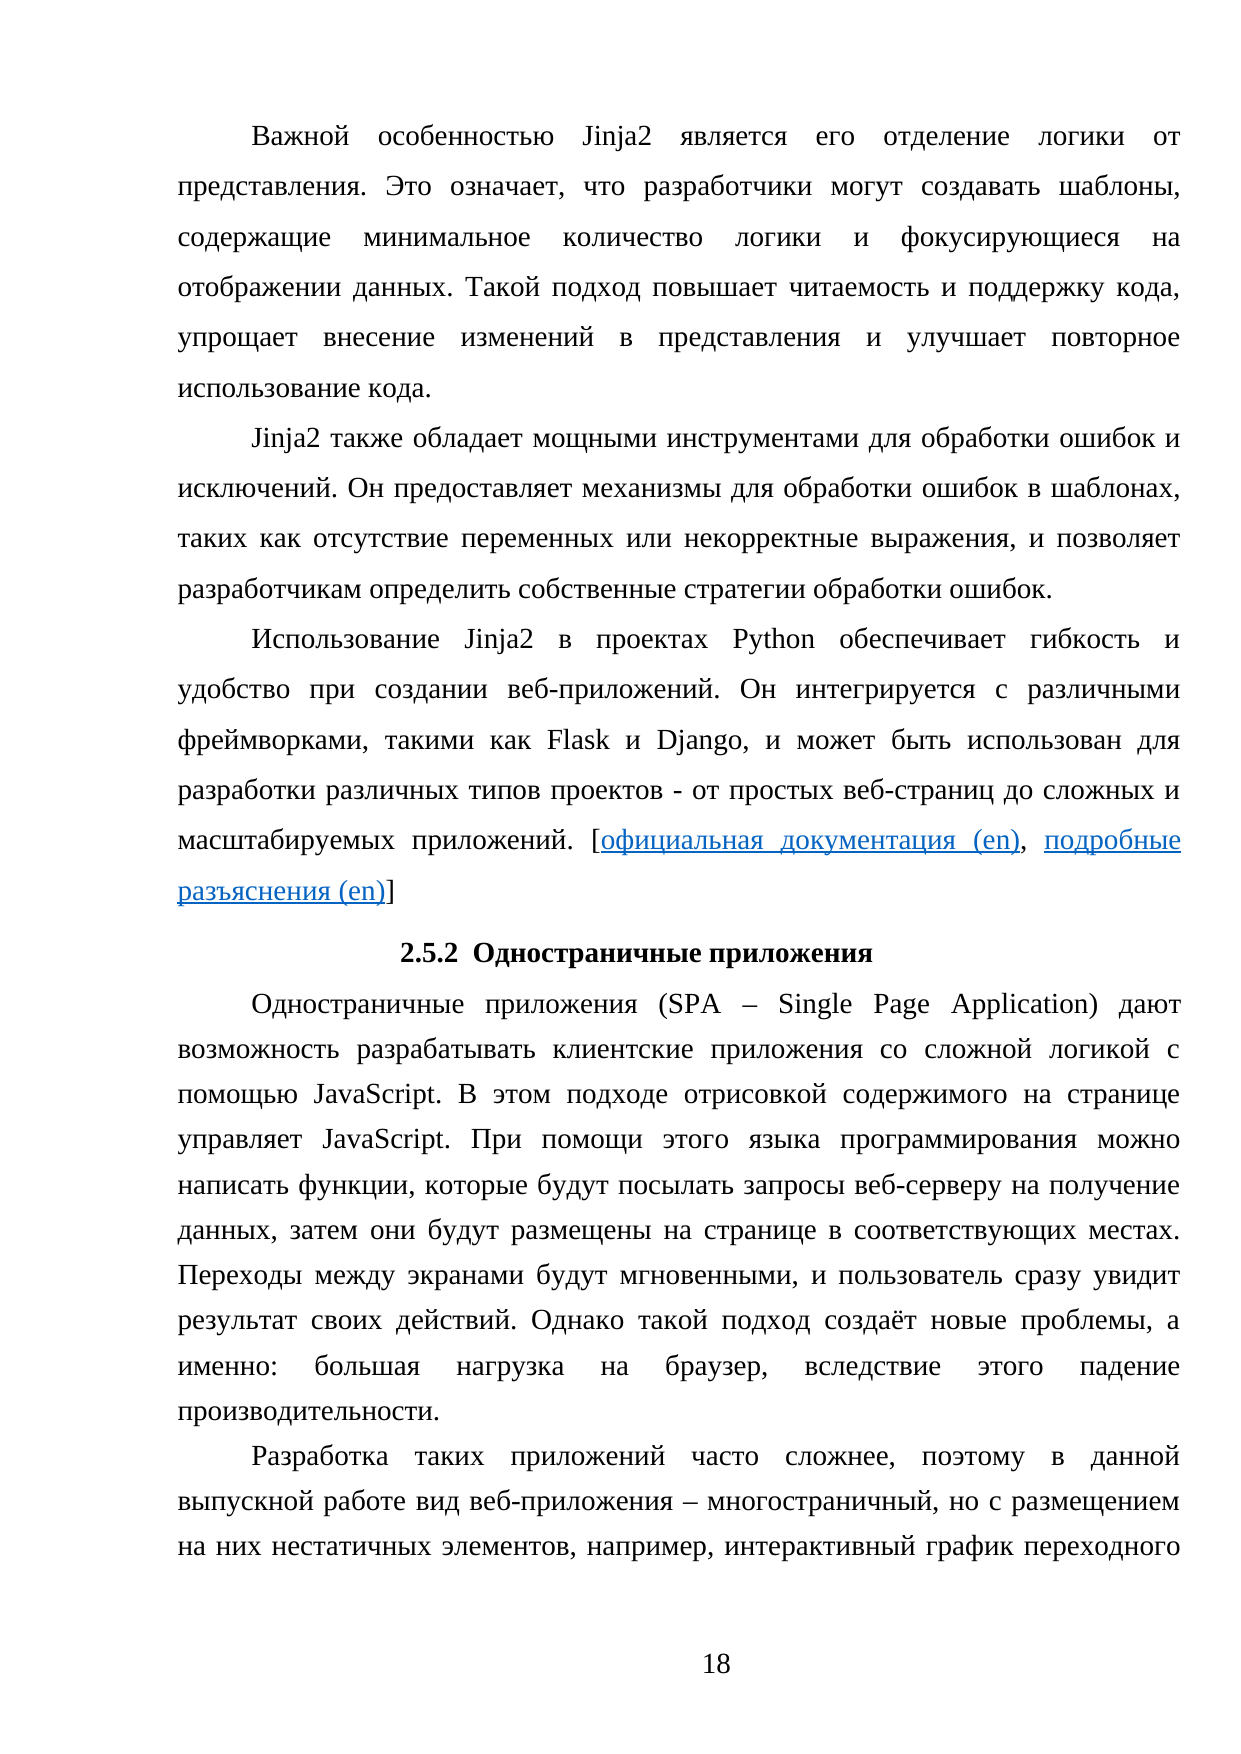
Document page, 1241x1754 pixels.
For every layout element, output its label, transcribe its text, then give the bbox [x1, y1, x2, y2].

text Использование Jinja2 в проектах Python обеспечивает гибкость и удобство при создании веб-приложений. Он интегрируется с различными фреймворками, такими как Flask и Django, и может быть использован для разработки различных типов проектов - от простых веб-страниц до сложных и масштабируемых приложений. [официальная документация (en), подробные разъяснения (en)] [177, 621, 1181, 906]
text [177, 1438, 1181, 1562]
text Jinja2 также обладает мощными инструментами для обработки ошибок и исключений. Он предоставляет механизмы для обработки ошибок в шаблонах, таких как отсутствие переменных или некорректные выражения, и позволяет разработчикам определить собственные стратегии обработки ошибок. [177, 420, 1181, 604]
text Одностраничные приложения (SPA – Single Page Application) дают возможность разрабатывать клиентские приложения со сложной логикой с помощью JavaScript. В этом подходе отрисовкой содержимого на странице управляет JavaScript. При помощи этого языка программирования можно написать функции, которые будут посылать запросы веб-серверу на получение данных, затем они будут размещены на странице в соответствующих местах. Переходы между экранами будут мгновенными, и пользователь сразу увидит результат своих действий. Однако такой подход создаёт новые проблемы, а именно: большая нагрузка на браузер, вследствие этого падение производительности. [177, 986, 1181, 1426]
text Важной особенностью Jinja2 является его отделение логики от представления. Это означает, что разработчики могут создавать шаблоны, содержащие минимальное количество логики и фокусирующиеся на отображении данных. Такой подход повышает читаемость и поддержку кода, упрощает внесение изменений в представления и улучшает повторное использование кода. [177, 118, 1181, 403]
subtitle Одностраничные приложения [326, 936, 1181, 969]
